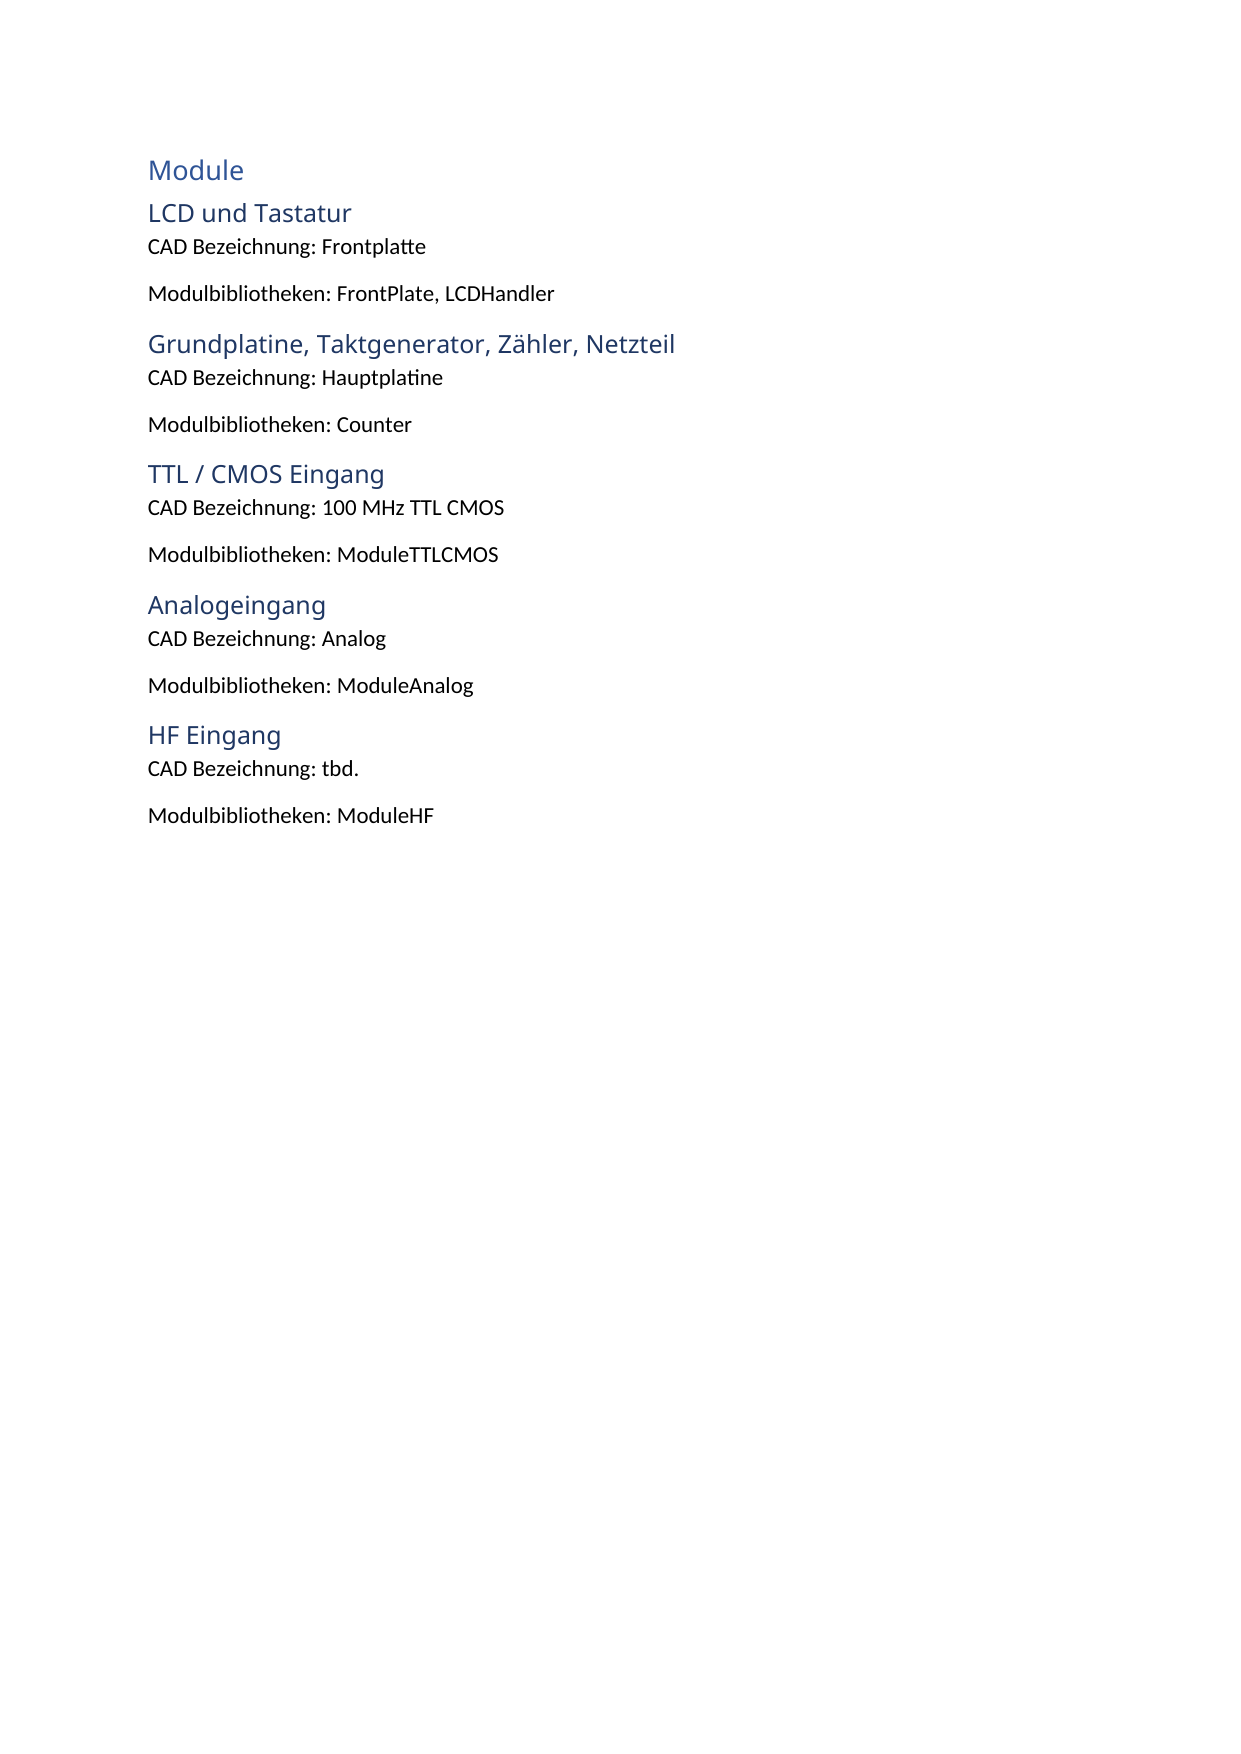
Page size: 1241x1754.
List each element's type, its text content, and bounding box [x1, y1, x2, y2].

text Modulbibliotheken: ModuleHF [148, 801, 1093, 829]
subtitle Analogeingang [148, 587, 1093, 621]
subtitle Module [148, 152, 1093, 189]
text Modulbibliotheken: ModuleTTLCMOS [148, 540, 1093, 568]
text CAD Bezeichnung: tbd. [148, 754, 1093, 783]
subtitle Grundplatine, Taktgenerator, Zähler, Netzteil [148, 326, 1093, 360]
text Modulbibliotheken: Counter [148, 410, 1093, 438]
subtitle HF Eingang [148, 718, 1093, 752]
subtitle TTL / CMOS Eingang [148, 457, 1093, 491]
text CAD Bezeichnung: Frontplatte [148, 232, 1093, 261]
text CAD Bezeichnung: Hauptplatine [148, 363, 1093, 391]
text Modulbibliotheken: ModuleAnalog [148, 671, 1093, 699]
subtitle LCD und Tastatur [148, 196, 1093, 230]
text Modulbibliotheken: FrontPlate, LCDHandler [148, 279, 1093, 307]
text CAD Bezeichnung: 100 MHz TTL CMOS [148, 493, 1093, 522]
text CAD Bezeichnung: Analog [148, 624, 1093, 652]
